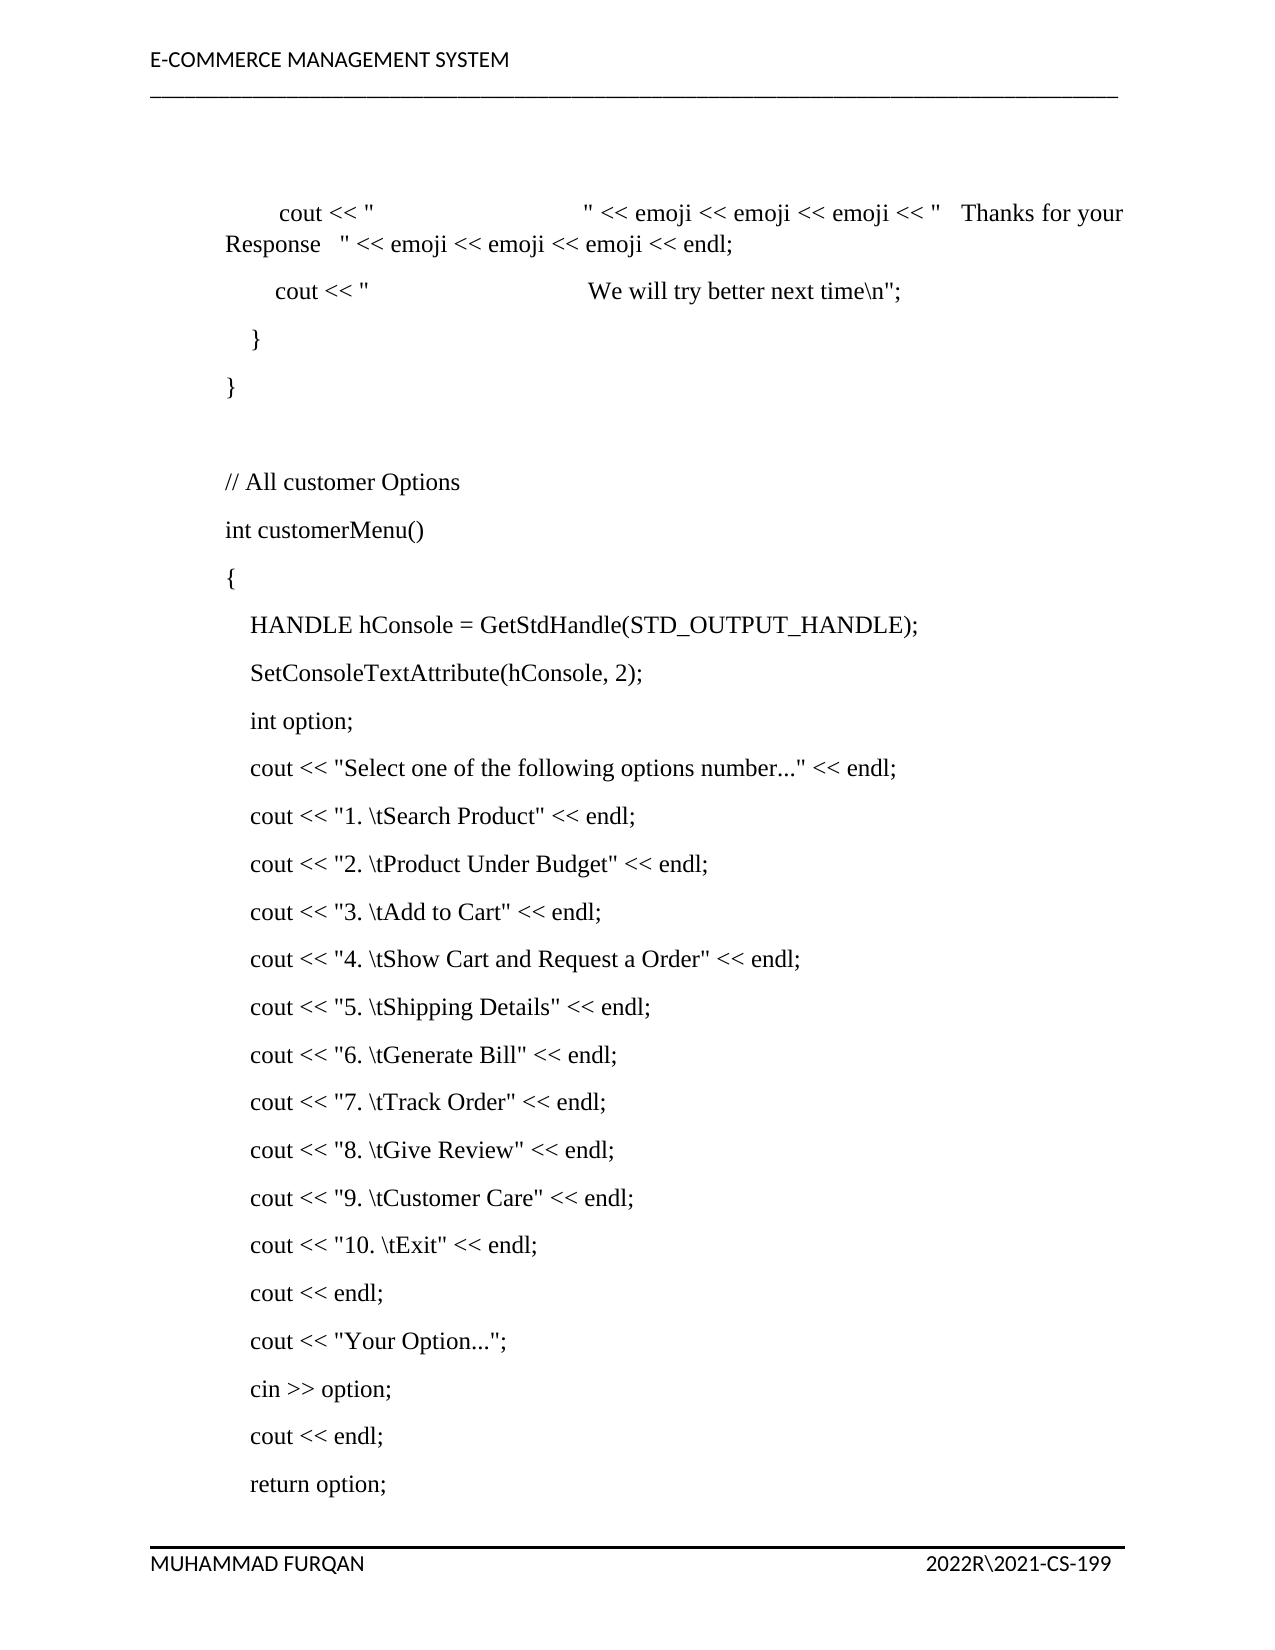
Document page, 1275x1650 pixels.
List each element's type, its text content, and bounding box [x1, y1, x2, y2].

text cout << "6. \tGenerate Bill" << endl; [225, 1040, 1125, 1068]
text int customerMenu() [225, 515, 1125, 544]
text int option; [225, 706, 1125, 734]
text cout << "Select one of the following options number..." << endl; [225, 753, 1125, 782]
text { [225, 563, 1125, 591]
text cin >> option; [225, 1374, 1125, 1402]
text HANDLE hConsole = GetStdHandle(STD_OUTPUT_HANDLE); [225, 610, 1125, 639]
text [225, 198, 1125, 257]
text cout << "5. \tShipping Details" << endl; [225, 992, 1125, 1021]
text return option; [225, 1469, 1125, 1498]
text cout << "10. \tExit" << endl; [225, 1231, 1125, 1259]
text SetConsoleTextAttribute(hConsole, 2); [225, 658, 1125, 687]
text cout << "9. \tCustomer Care" << endl; [225, 1183, 1125, 1212]
text cout << endl; [225, 1278, 1125, 1307]
text cout << " We will try better next time\n"; [225, 276, 1125, 305]
text cout << "8. \tGive Review" << endl; [225, 1135, 1125, 1164]
text } [225, 324, 1125, 353]
text } [225, 372, 1125, 401]
text cout << "4. \tShow Cart and Request a Order" << endl; [225, 944, 1125, 973]
text cout << "2. \tProduct Under Budget" << endl; [225, 849, 1125, 878]
text // All customer Options [225, 467, 1125, 496]
text cout << "7. \tTrack Order" << endl; [225, 1087, 1125, 1116]
text cout << "Your Option..."; [225, 1326, 1125, 1355]
text cout << "1. \tSearch Product" << endl; [225, 801, 1125, 830]
text cout << endl; [225, 1421, 1125, 1450]
text cout << "3. \tAdd to Cart" << endl; [225, 897, 1125, 925]
